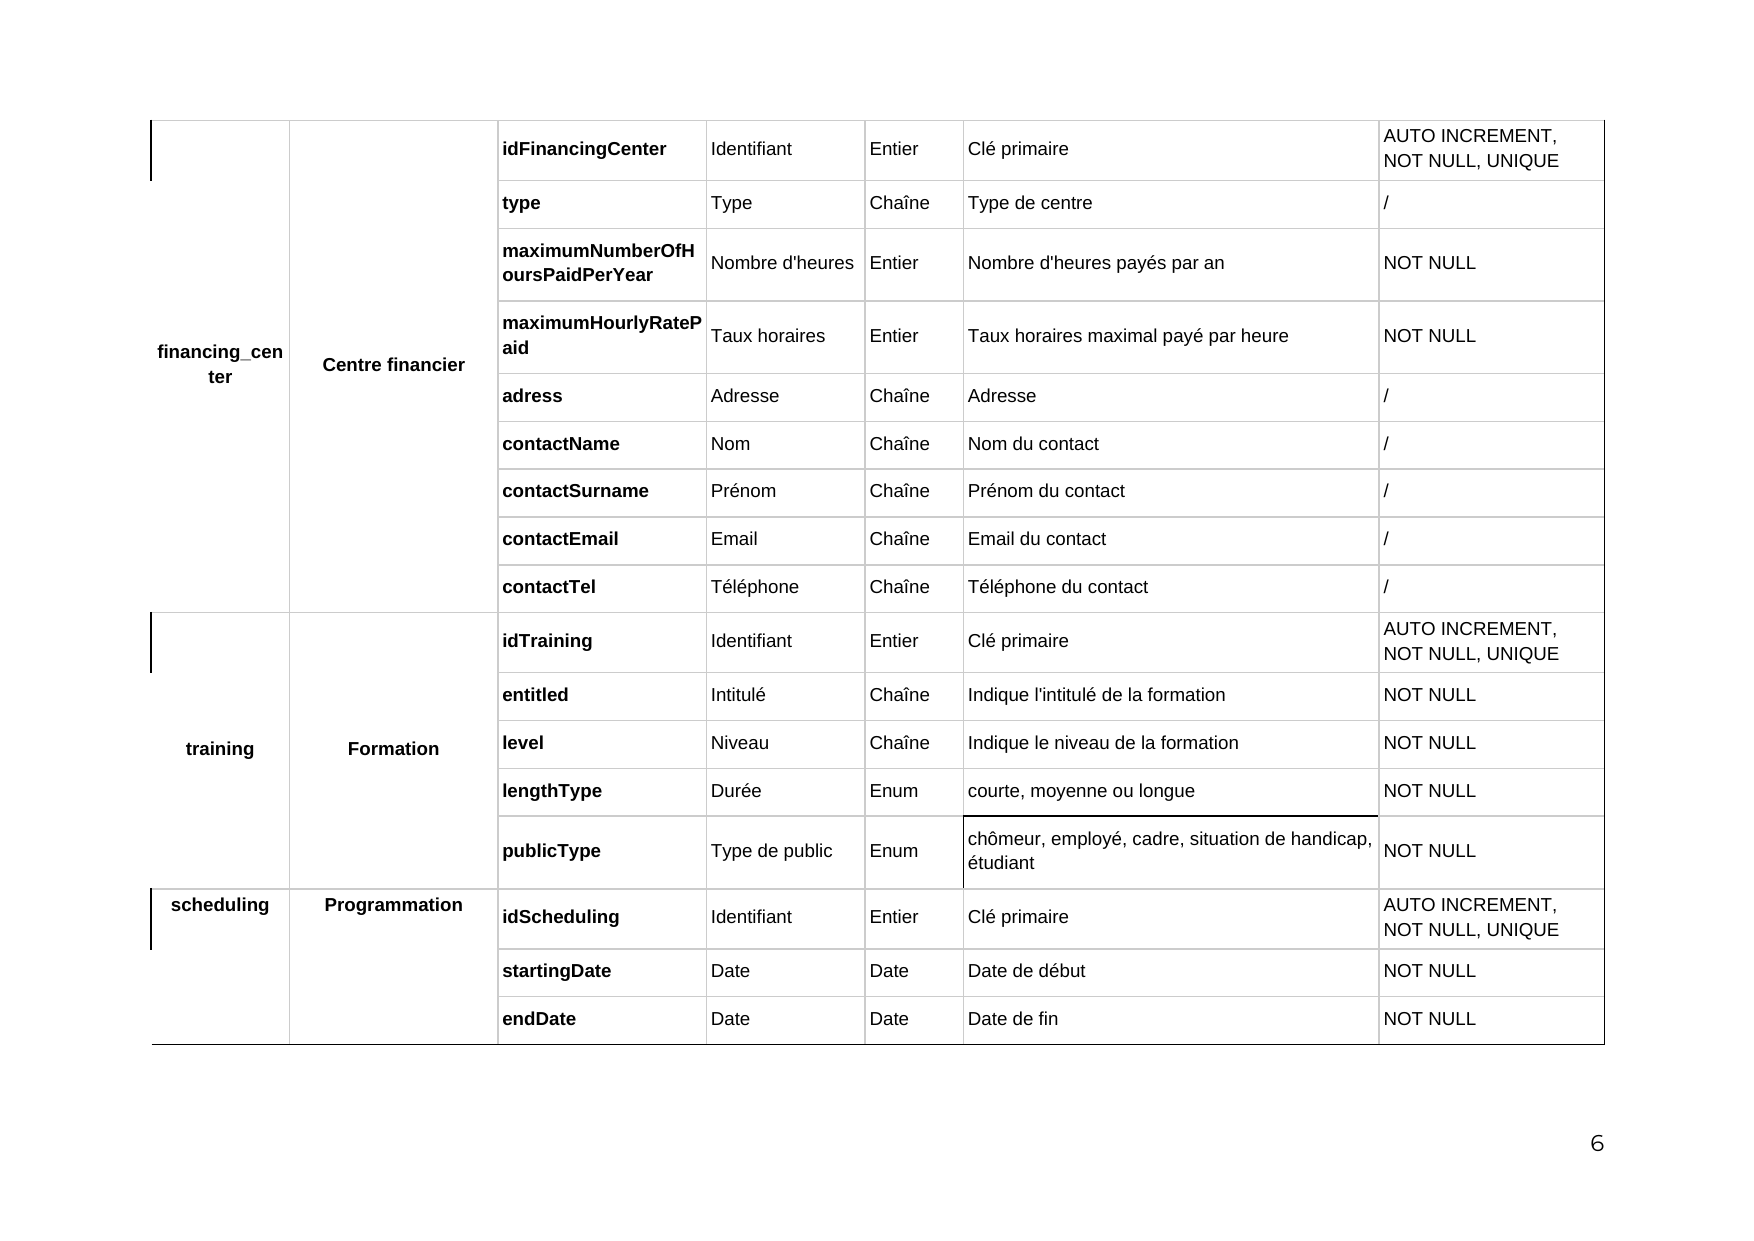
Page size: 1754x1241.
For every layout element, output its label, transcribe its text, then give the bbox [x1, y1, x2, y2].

table_cell Enum [866, 769, 963, 815]
table_cell Entier [866, 302, 963, 373]
table_cell Taux horaires maximal payé par heure [964, 302, 1378, 373]
table_cell AUTO INCREMENT, NOT NULL, UNIQUE [1380, 613, 1604, 672]
table_cell / [1380, 470, 1604, 516]
table_cell endDate [499, 997, 706, 1044]
table_cell contactTel [499, 566, 706, 612]
table_cell Chaîne [866, 721, 963, 767]
table_cell / [1380, 422, 1604, 468]
table_cell Chaîne [866, 470, 963, 516]
table_cell contactEmail [499, 518, 706, 564]
table_cell level [499, 721, 706, 767]
table_cell NOT NULL [1380, 997, 1604, 1044]
table_cell idFinancingCenter [499, 121, 706, 180]
table_cell Durée [707, 769, 864, 815]
table_cell adress [499, 374, 706, 421]
table_cell contactSurname [499, 470, 706, 516]
table_cell courte, moyenne ou longue [964, 769, 1378, 815]
table_cell chômeur, employé, cadre, situation de handicap, étudiant [964, 817, 1378, 888]
table_cell Enum [866, 817, 963, 888]
table_cell Indique l'intitulé de la formation [964, 673, 1378, 720]
table_cell Type de centre [964, 181, 1378, 227]
table_cell Date [707, 997, 864, 1044]
table_cell Type [707, 181, 864, 227]
table_cell type [499, 181, 706, 227]
table_cell Entier [866, 613, 963, 672]
table_cell startingDate [499, 950, 706, 996]
table_cell scheduling [151, 890, 289, 1044]
table_cell idScheduling [499, 890, 706, 948]
table_cell Entier [866, 121, 963, 180]
table_cell / [1380, 518, 1604, 564]
table_cell Nom du contact [964, 422, 1378, 468]
table_cell Entier [866, 229, 963, 300]
table_cell NOT NULL [1380, 721, 1604, 767]
table_cell AUTO INCREMENT, NOT NULL, UNIQUE [1380, 890, 1604, 948]
table_cell Formation [290, 613, 497, 888]
table_cell Chaîne [866, 181, 963, 227]
table_cell Chaîne [866, 518, 963, 564]
table_cell Prénom du contact [964, 470, 1378, 516]
table_cell NOT NULL [1380, 817, 1604, 888]
table_cell AUTO INCREMENT, NOT NULL, UNIQUE [1380, 121, 1604, 180]
table_cell Téléphone [707, 566, 864, 612]
table_cell Chaîne [866, 566, 963, 612]
table_cell maximumHourlyRatePaid [499, 302, 706, 373]
table_cell Intitulé [707, 673, 864, 720]
table_cell Clé primaire [964, 890, 1378, 948]
table_cell / [1380, 181, 1604, 227]
table_cell Prénom [707, 470, 864, 516]
table_cell Email [707, 518, 864, 564]
table_cell Adresse [964, 374, 1378, 421]
table_cell Date de fin [964, 997, 1378, 1044]
table_cell Adresse [707, 374, 864, 421]
table_cell Programmation [290, 890, 497, 1044]
table_cell NOT NULL [1380, 673, 1604, 720]
table_cell Téléphone du contact [964, 566, 1378, 612]
table_cell Niveau [707, 721, 864, 767]
table_cell Nombre d'heures [707, 229, 864, 300]
table_cell NOT NULL [1380, 950, 1604, 996]
table_cell idTraining [499, 613, 706, 672]
table_cell Identifiant [707, 890, 864, 948]
table_cell Nom [707, 422, 864, 468]
table_cell Chaîne [866, 673, 963, 720]
table_cell entitled [499, 673, 706, 720]
table_cell / [1380, 374, 1604, 421]
table_cell maximumNumberOfHoursPaidPerYear [499, 229, 706, 300]
table_cell lengthType [499, 769, 706, 815]
table_cell Date [866, 950, 963, 996]
table_cell Clé primaire [964, 613, 1378, 672]
table_cell Chaîne [866, 374, 963, 421]
table_cell Date [866, 997, 963, 1044]
table_cell NOT NULL [1380, 302, 1604, 373]
table_cell / [1380, 566, 1604, 612]
table_cell Identifiant [707, 121, 864, 180]
table_cell Indique le niveau de la formation [964, 721, 1378, 767]
table_cell Date [707, 950, 864, 996]
table_cell Nombre d'heures payés par an [964, 229, 1378, 300]
table_cell Chaîne [866, 422, 963, 468]
table_cell Date de début [964, 950, 1378, 996]
table_cell publicType [499, 817, 706, 888]
table_cell Entier [866, 890, 963, 948]
table_cell Identifiant [707, 613, 864, 672]
table_cell training [151, 613, 289, 888]
table_cell Centre financier [290, 121, 497, 612]
table_cell NOT NULL [1380, 229, 1604, 300]
table_cell financing_center [151, 121, 289, 612]
table_cell NOT NULL [1380, 769, 1604, 815]
table_cell Email du contact [964, 518, 1378, 564]
table_cell Clé primaire [964, 121, 1378, 180]
table_cell contactName [499, 422, 706, 468]
table_cell Taux horaires [707, 302, 864, 373]
table_cell Type de public [707, 817, 864, 888]
